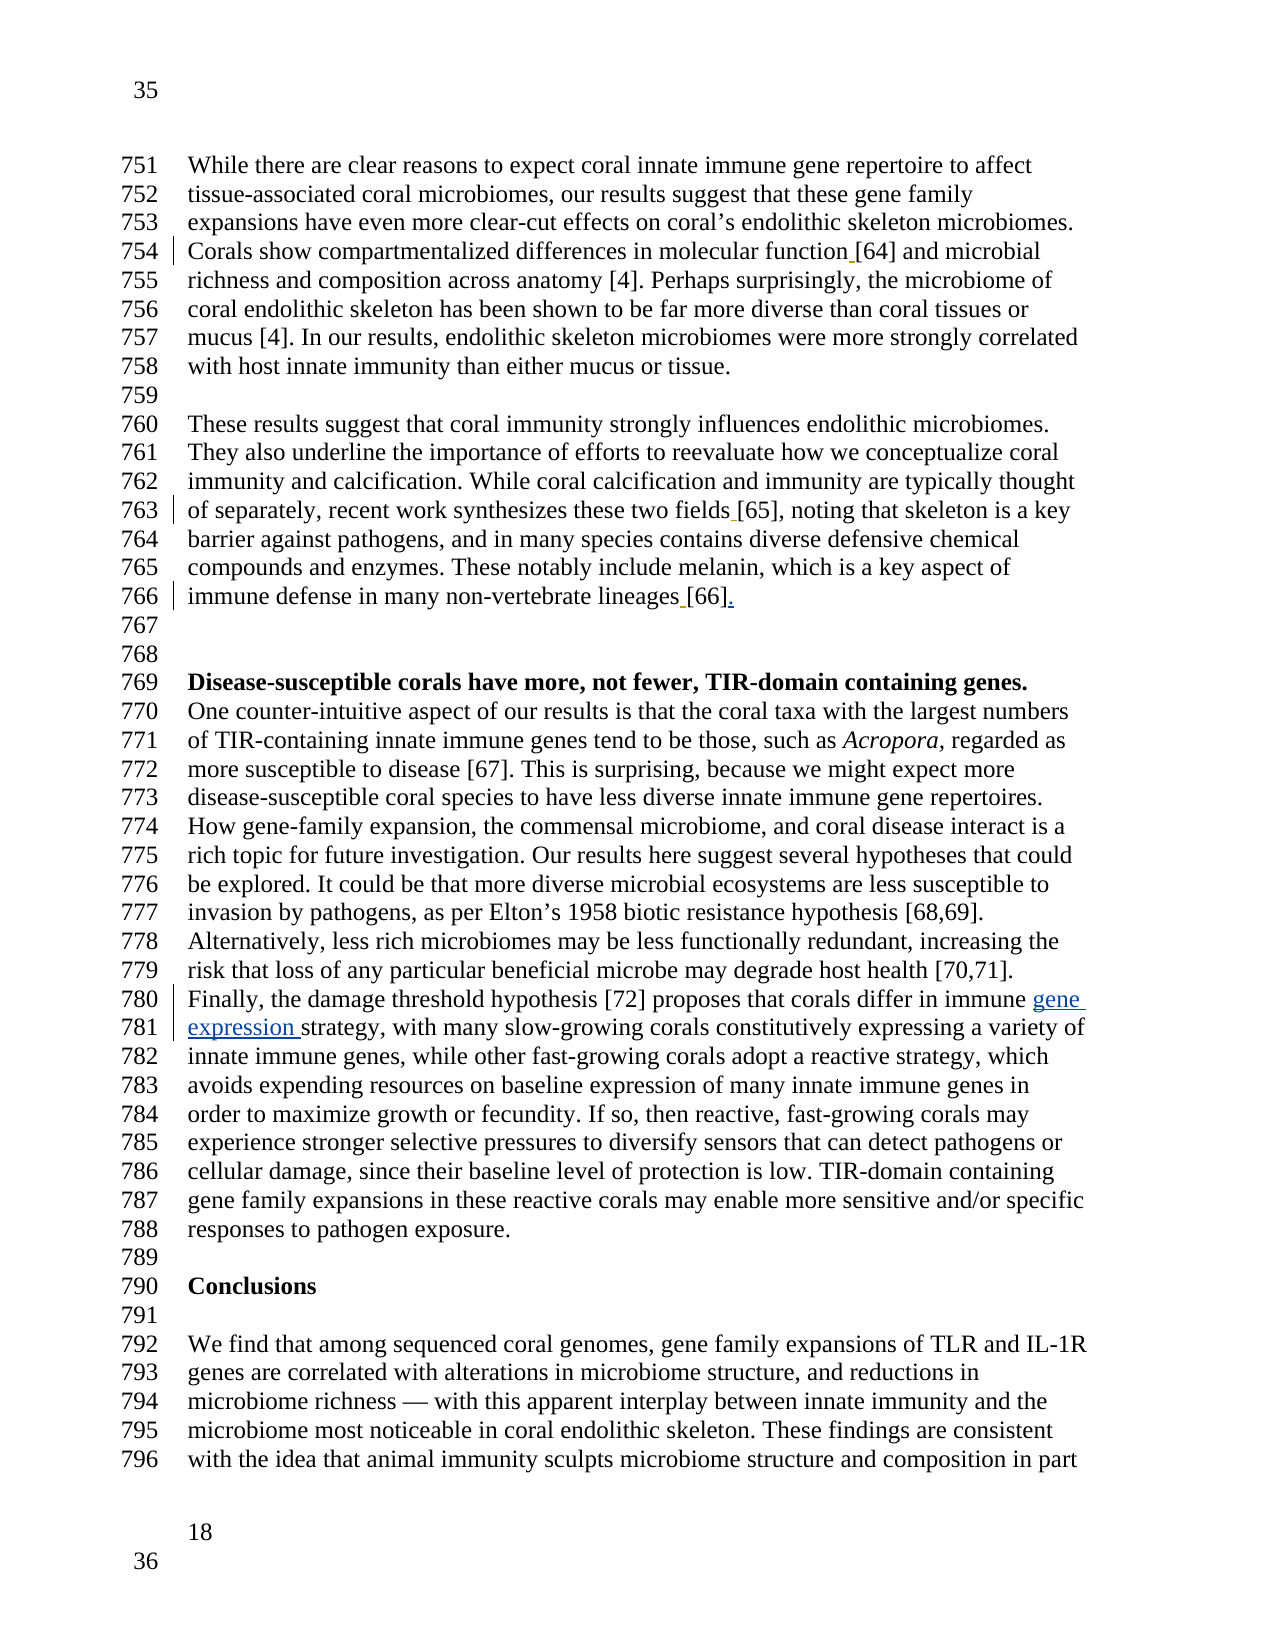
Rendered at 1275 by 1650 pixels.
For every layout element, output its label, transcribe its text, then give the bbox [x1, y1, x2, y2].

text These results suggest that coral immunity strongly influences endolithic microbiomes. They also underline the importance of efforts to reevaluate how we conceptualize coral immunity and calcification. While coral calcification and immunity are typically thought of separately, recent work synthesizes these two fields[65], noting that skeleton is a key barrier against pathogens, and in many species contains diverse defensive chemical compounds and enzymes. These notably include melanin, which is a key aspect of immune defense in many non-vertebrate lineages[66] [187, 409, 1087, 610]
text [187, 1329, 1087, 1472]
text While there are clear reasons to expect coral innate immune gene repertoire to affect tissue-associated coral microbiomes, our results suggest that these gene family expansions have even more clear-cut effects on coral’s endolithic skeleton microbiomes. Corals show compartmentalized differences in molecular function[64] and microbial richness and composition across anatomy [4]. Perhaps surprisingly, the microbiome of coral endolithic skeleton has been shown to be far more diverse than coral tissues or mucus [4]. In our results, endolithic skeleton microbiomes were more strongly correlated with host innate immunity than either mucus or tissue. [187, 150, 1087, 380]
text One counter-intuitive aspect of our results is that the coral taxa with the largest numbers of TIR-containing innate immune genes tend to be those, such as Acropora, regarded as more susceptible to disease [67]. This is surprising, because we might expect more disease-susceptible coral species to have less diverse innate immune gene repertoires. How gene-family expansion, the commensal microbiome, and coral disease interact is a rich topic for future investigation. Our results here suggest several hypotheses that could be explored. It could be that more diverse microbial ecosystems are less susceptible to invasion by pathogens, as per Elton’s 1958 biotic resistance hypothesis [68,69]. Alternatively, less rich microbiomes may be less functionally redundant, increasing the risk that loss of any particular beneficial microbe may degrade host health [70,71]. Finally, the damage threshold hypothesis [72] proposes that corals differ in immune strategy, with many slow-growing corals constitutively expressing a variety of innate immune genes, while other fast-growing corals adopt a reactive strategy, which avoids expending resources on baseline expression of many innate immune genes in order to maximize growth or fecundity. If so, then reactive, fast-growing corals may experience stronger selective pressures to diversify sensors that can detect pathogens or cellular damage, since their baseline level of protection is low. TIR-domain containing gene family expansions in these reactive corals may enable more sensitive and/or specific responses to pathogen exposure. [187, 696, 1087, 1242]
text Conclusions [187, 1271, 1087, 1300]
text Disease-susceptible corals have more, not fewer, TIR-domain containing genes. [187, 667, 1087, 696]
